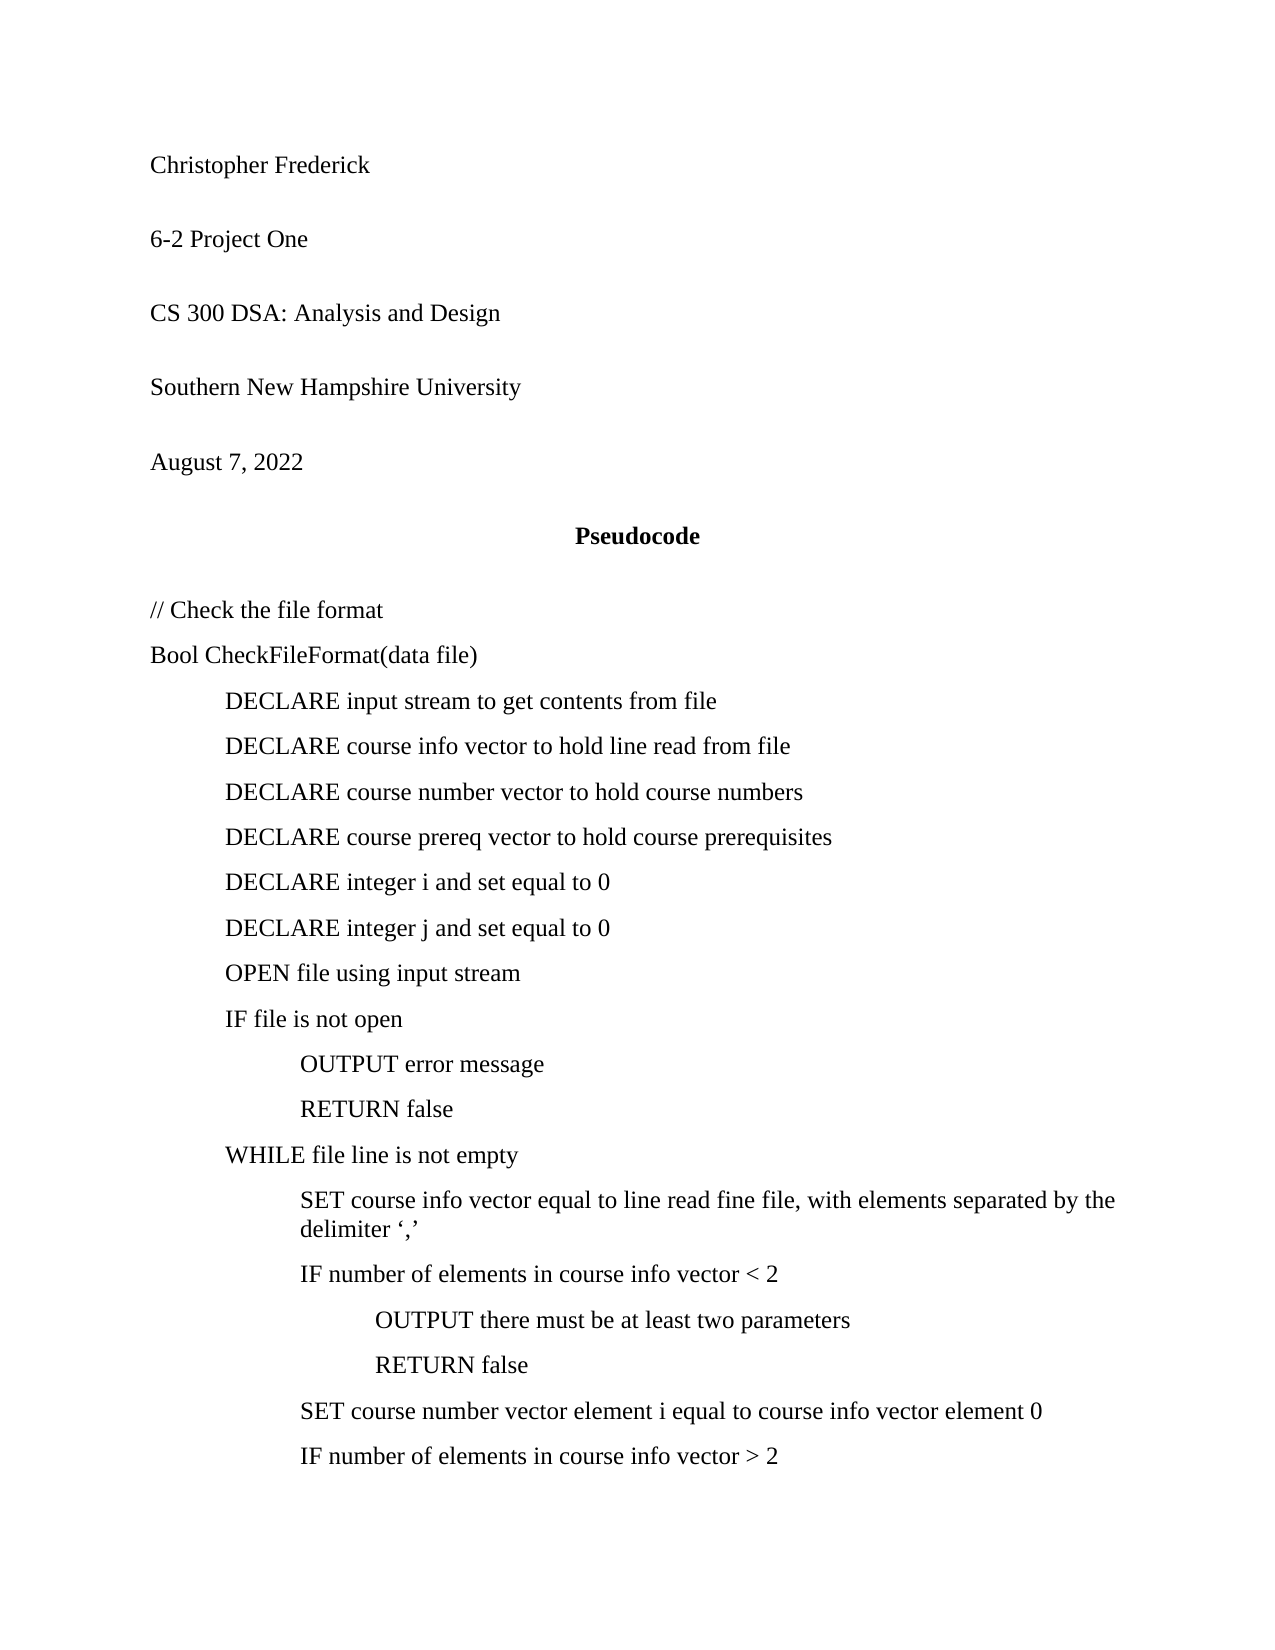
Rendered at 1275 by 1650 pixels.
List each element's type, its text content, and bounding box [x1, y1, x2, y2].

text RETURN false [150, 1094, 1125, 1123]
text Pseudocode [150, 521, 1125, 549]
text IF number of elements in course info vector < 2 [150, 1259, 1125, 1288]
text RETURN false [150, 1350, 1125, 1379]
text OPEN file using input stream [150, 958, 1125, 987]
text DECLARE input stream to get contents from file [150, 686, 1125, 714]
text DECLARE course number vector to hold course numbers [150, 777, 1125, 805]
text Southern New Hampshire University [150, 372, 1125, 401]
text SET course info vector equal to line read fine file, with elements separated by the delimiter ‘,’ [300, 1185, 1125, 1243]
text Christopher Frederick [150, 150, 1125, 179]
text OUTPUT error message [150, 1049, 1125, 1078]
text IF file is not open [150, 1004, 1125, 1032]
text 6-2 Project One [150, 224, 1125, 253]
text DECLARE integer i and set equal to 0 [150, 867, 1125, 896]
text SET course number vector element i equal to course info vector element 0 [150, 1396, 1125, 1424]
text DECLARE integer j and set equal to 0 [150, 913, 1125, 942]
text OUTPUT there must be at least two parameters [150, 1305, 1125, 1334]
text CS 300 DSA: Analysis and Design [150, 298, 1125, 327]
text DECLARE course info vector to hold line read from file [150, 731, 1125, 760]
text WHILE file line is not empty [150, 1140, 1125, 1169]
text IF number of elements in course info vector > 2 [150, 1441, 1125, 1470]
text August 7, 2022 [150, 447, 1125, 475]
text Bool CheckFileFormat(data file) [150, 640, 1125, 669]
text // Check the file format [150, 595, 1125, 624]
text DECLARE course prereq vector to hold course prerequisites [150, 822, 1125, 851]
